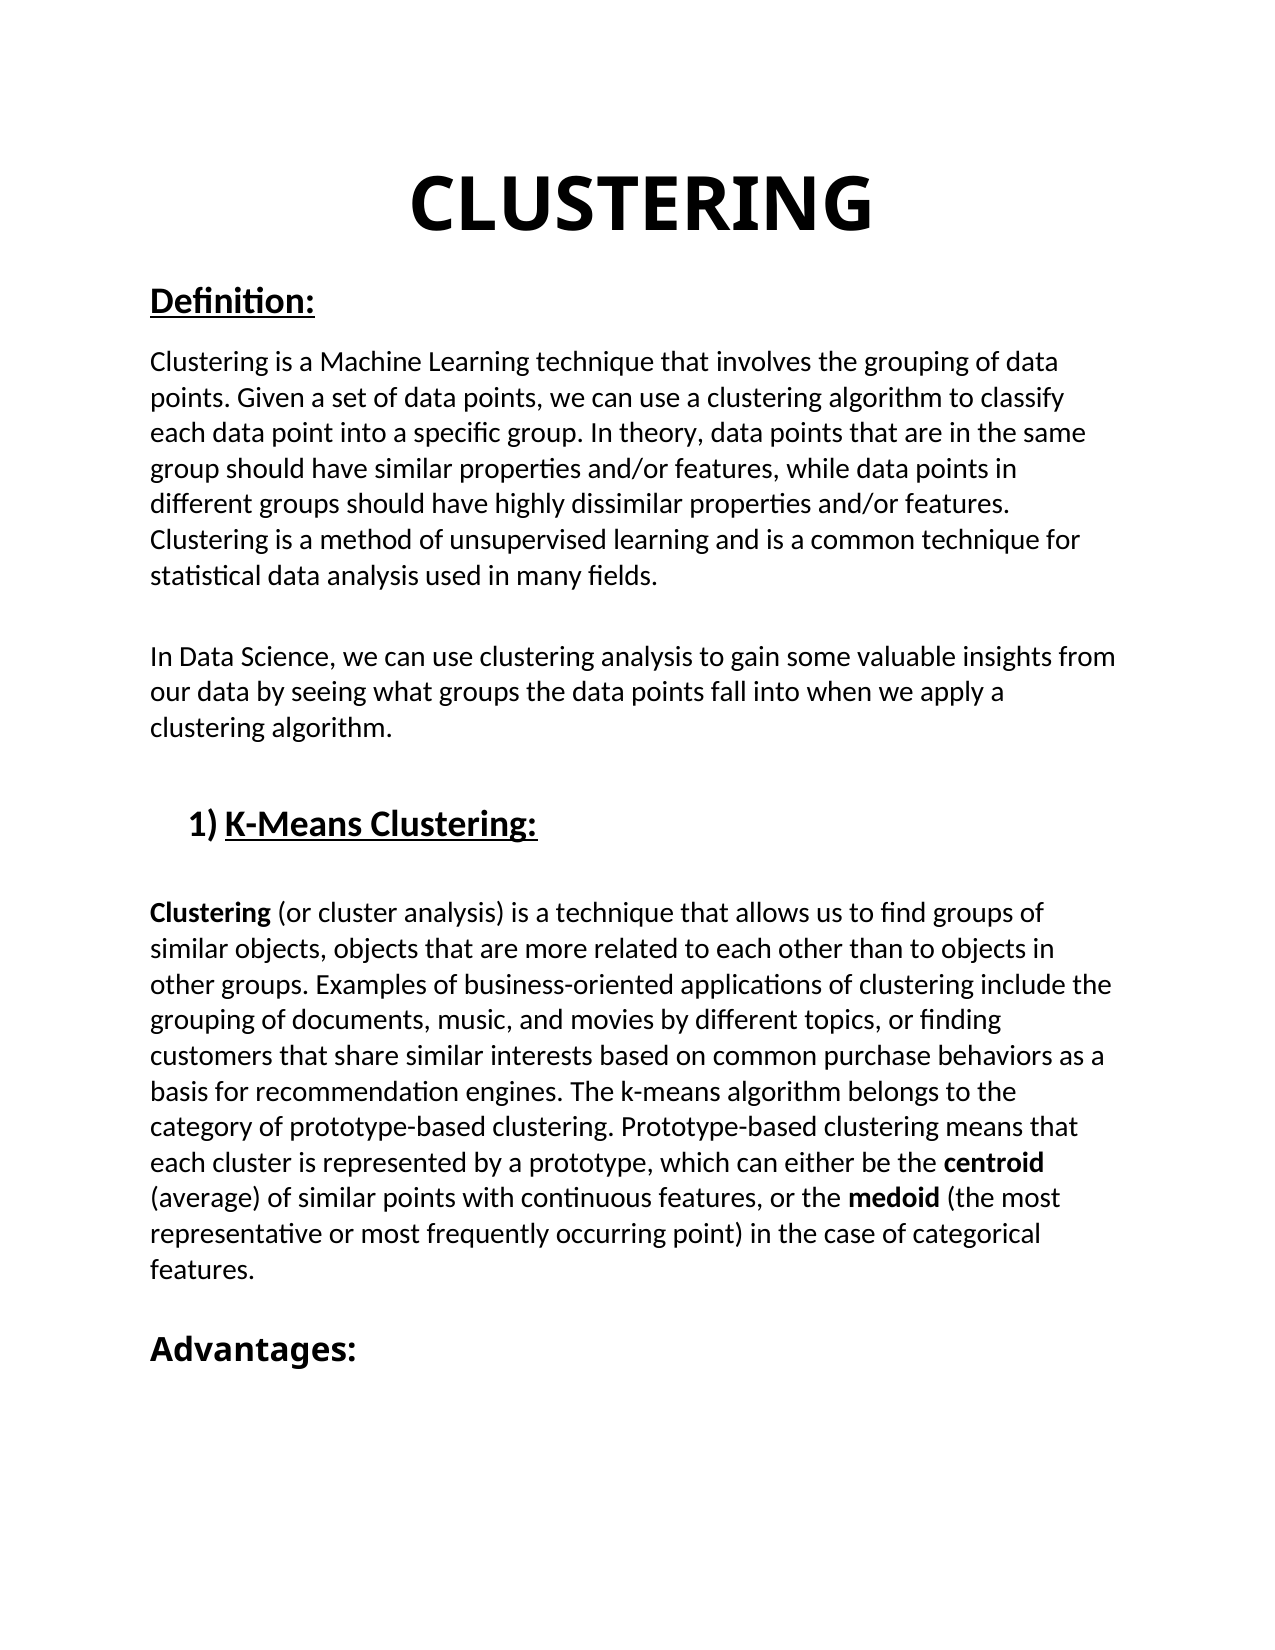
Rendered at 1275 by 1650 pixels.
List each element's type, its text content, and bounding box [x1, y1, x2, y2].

text In Data Science, we can use clustering analysis to gain some valuable insights from our data by seeing what groups the data points fall into when we apply a clustering algorithm. [150, 638, 1125, 745]
text CLUSTERING [150, 150, 1125, 252]
text Clustering (or cluster analysis) is a technique that allows us to find groups of similar objects, objects that are more related to each other than to objects in other groups. Examples of business-oriented applications of clustering include the grouping of documents, music, and movies by different topics, or finding customers that share similar interests based on common purchase behaviors as a basis for recommendation engines. The k-means algorithm belongs to the category of prototype-based clustering. Prototype-based clustering means that each cluster is represented by a prototype, which can either be the centroid (average) of similar points with continuous features, or the medoid (the most representative or most frequently occurring point) in the case of categorical features. [150, 894, 1125, 1286]
text Clustering is a Machine Learning technique that involves the grouping of data points. Given a set of data points, we can use a clustering algorithm to classify each data point into a specific group. In theory, data points that are in the same group should have similar properties and/or features, while data points in different groups should have highly dissimilar properties and/or features. Clustering is a method of unsupervised learning and is a common technique for statistical data analysis used in many fields. [150, 343, 1125, 592]
text Advantages: [150, 1326, 1125, 1371]
list K-Means Clustering: [187, 800, 1125, 846]
text Definition: [150, 277, 1125, 323]
